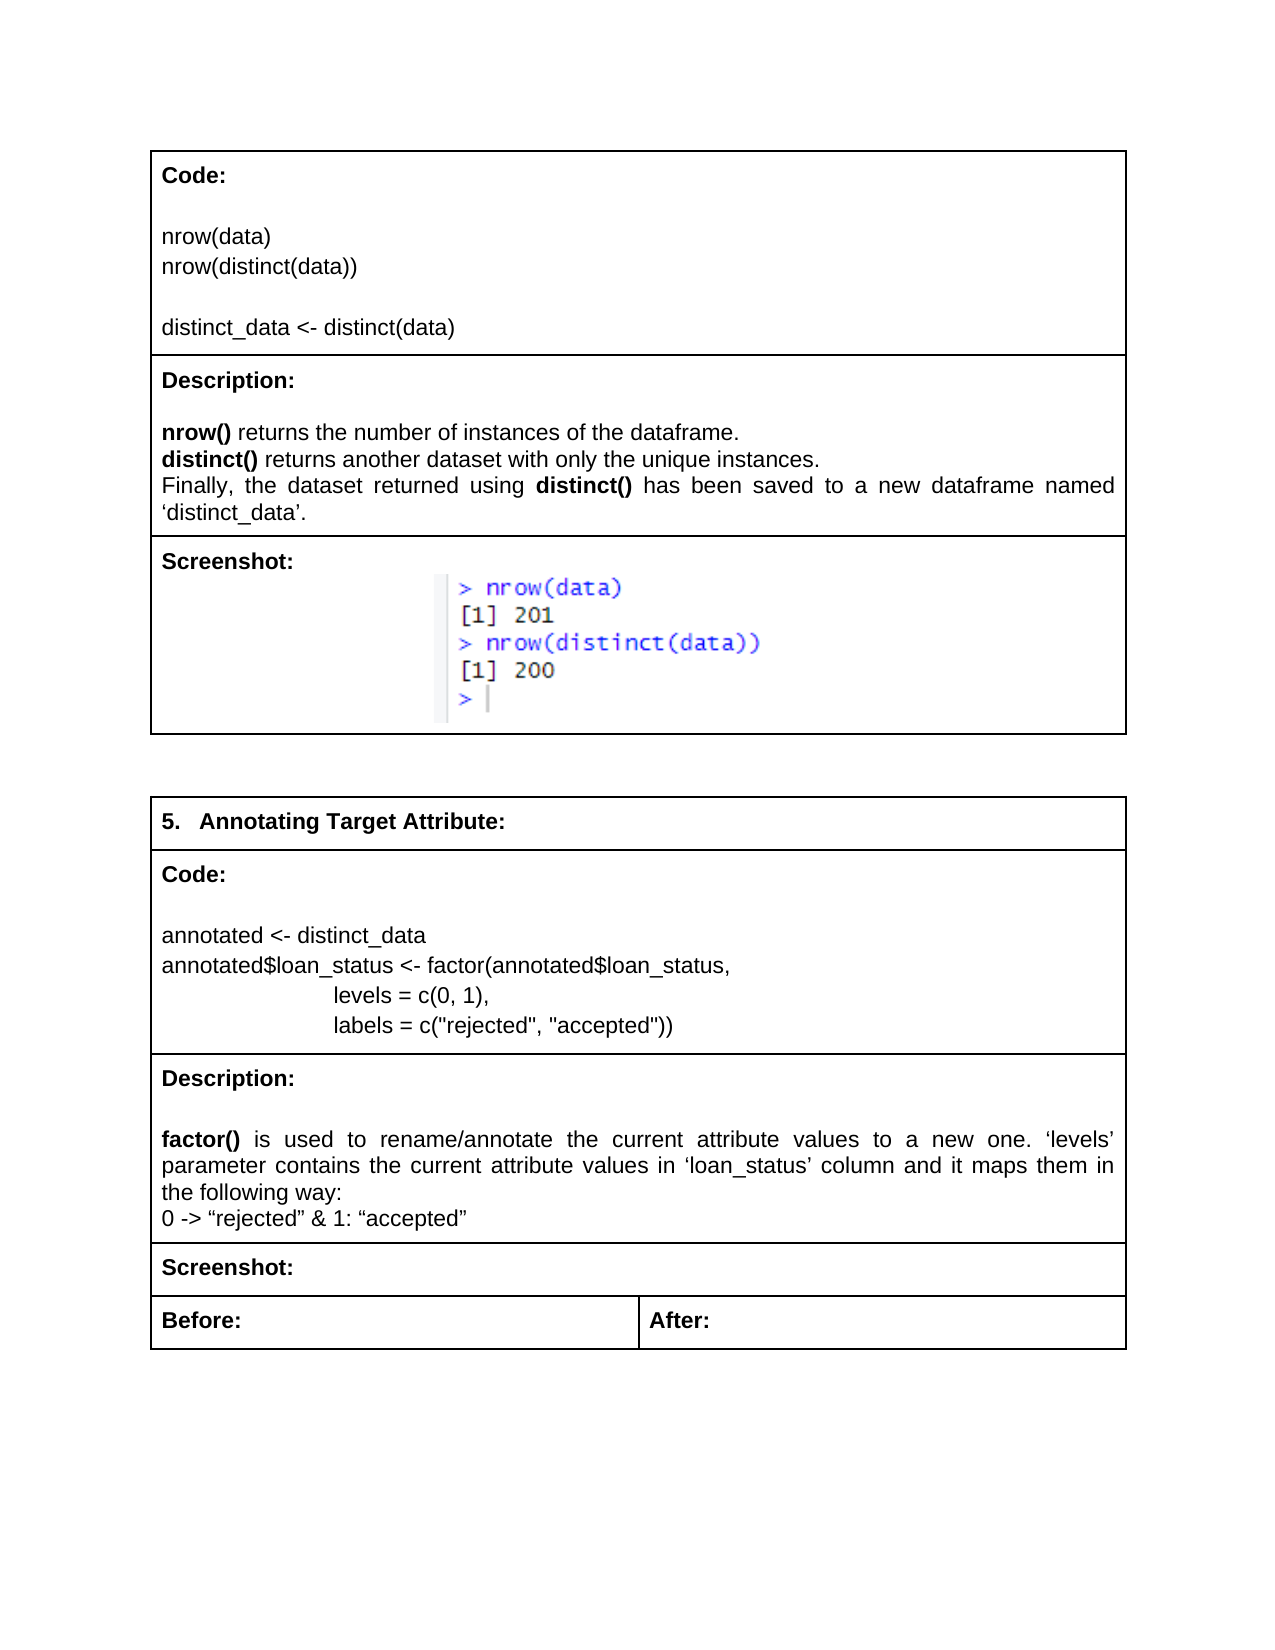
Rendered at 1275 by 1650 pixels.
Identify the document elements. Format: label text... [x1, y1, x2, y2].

table_cell Description: nrow() returns the number of instances of the dataframe. distinct() returns another dataset with only the unique instances. Finally, the dataset returned using distinct() has been saved to a new dataframe named ‘distinct_data’. [152, 356, 1125, 535]
table_cell Screenshot: [152, 1244, 1125, 1295]
table_cell Code: annotated <- distinct_data annotated$loan_status <- factor(annotated$loan_status, levels = c(0, 1), labels = c("rejected", "accepted")) [152, 851, 1125, 1053]
picture [433, 574, 844, 723]
table_cell Code: nrow(data) nrow(distinct(data)) distinct_data <- distinct(data) [152, 152, 1125, 354]
table_cell Screenshot: [152, 537, 1125, 733]
table_header Annotating Target Attribute: [152, 798, 1125, 849]
table_cell Before: [152, 1297, 638, 1348]
table_cell Description: factor() is used to rename/annotate the current attribute values to a new one. ‘levels’ parameter contains the current attribute values in ‘loan_status’ column and it maps them in the following way: 0 -> “rejected” & 1: “accepted” [152, 1055, 1125, 1242]
table_cell After: [640, 1297, 1125, 1348]
